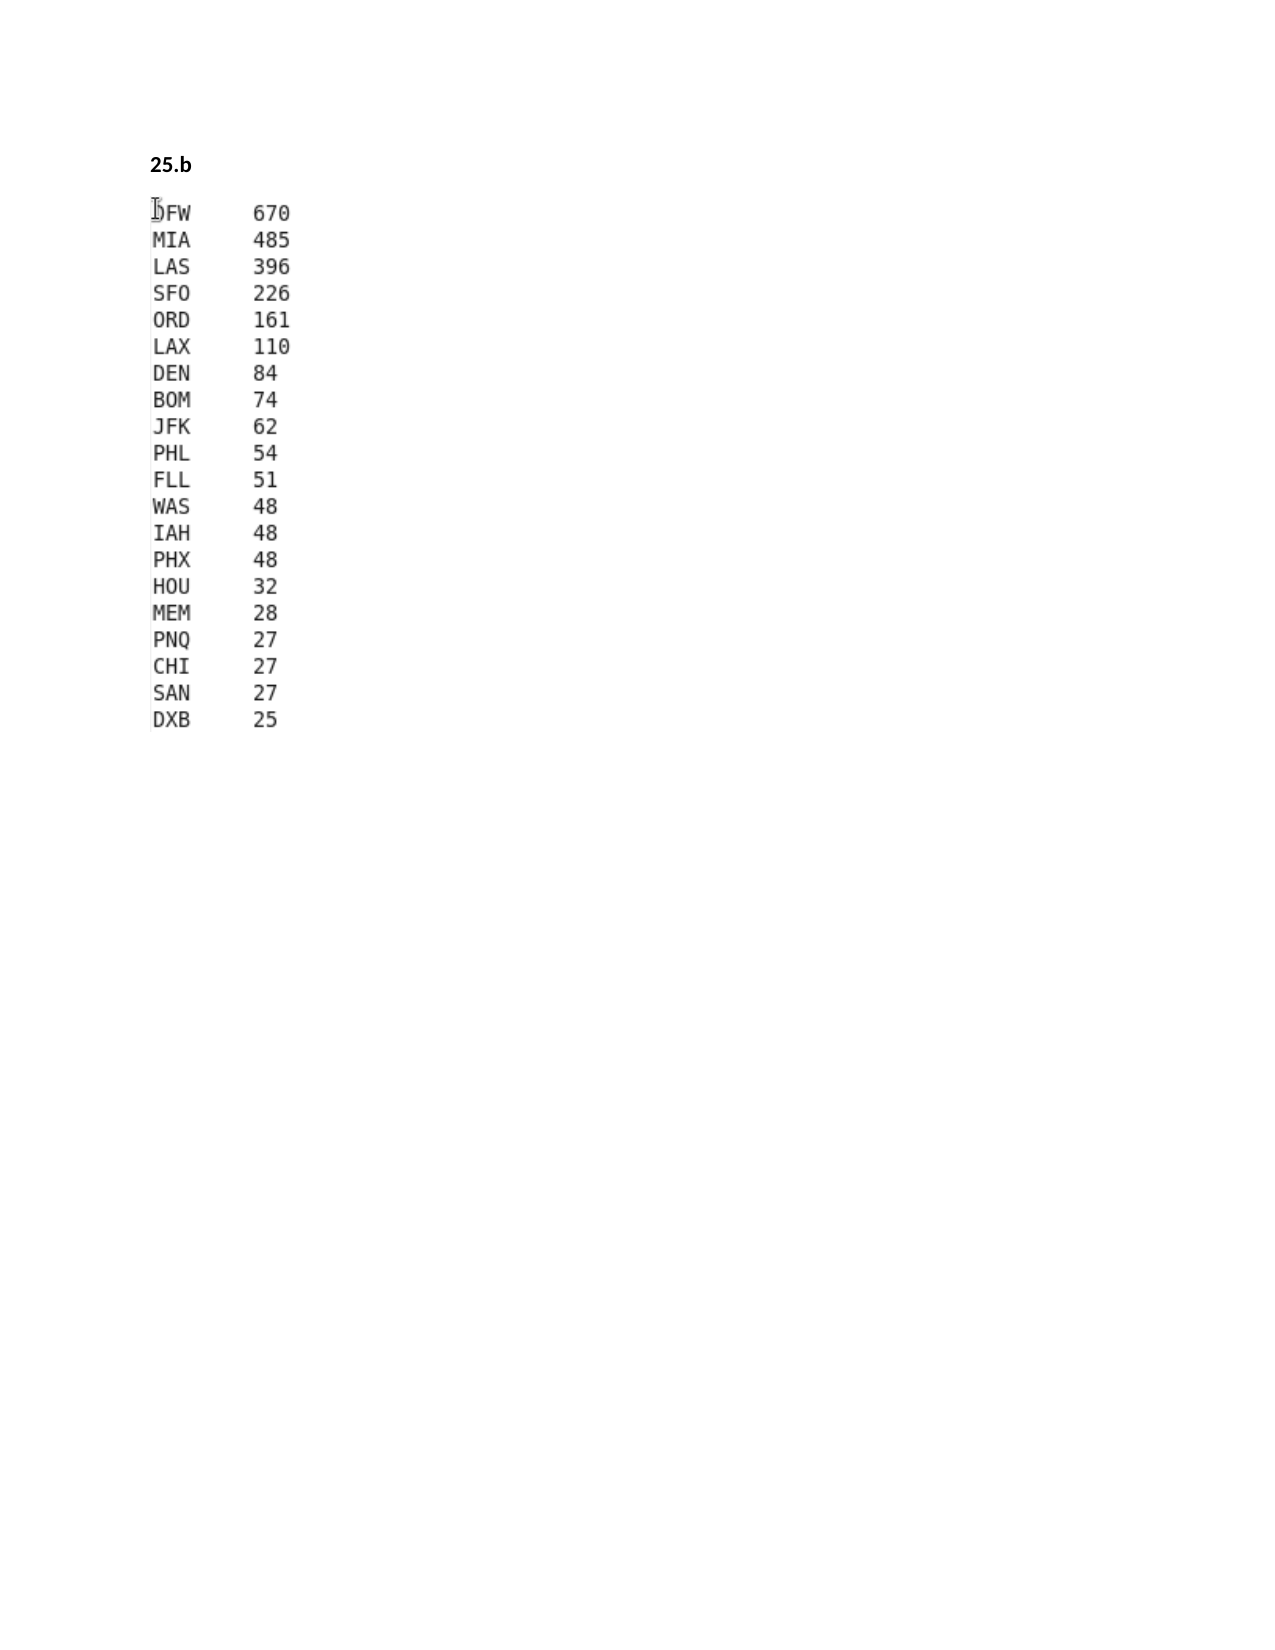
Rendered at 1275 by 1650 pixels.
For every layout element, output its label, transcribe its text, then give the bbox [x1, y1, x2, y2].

picture [150, 196, 497, 732]
text 25.b [150, 150, 1125, 178]
